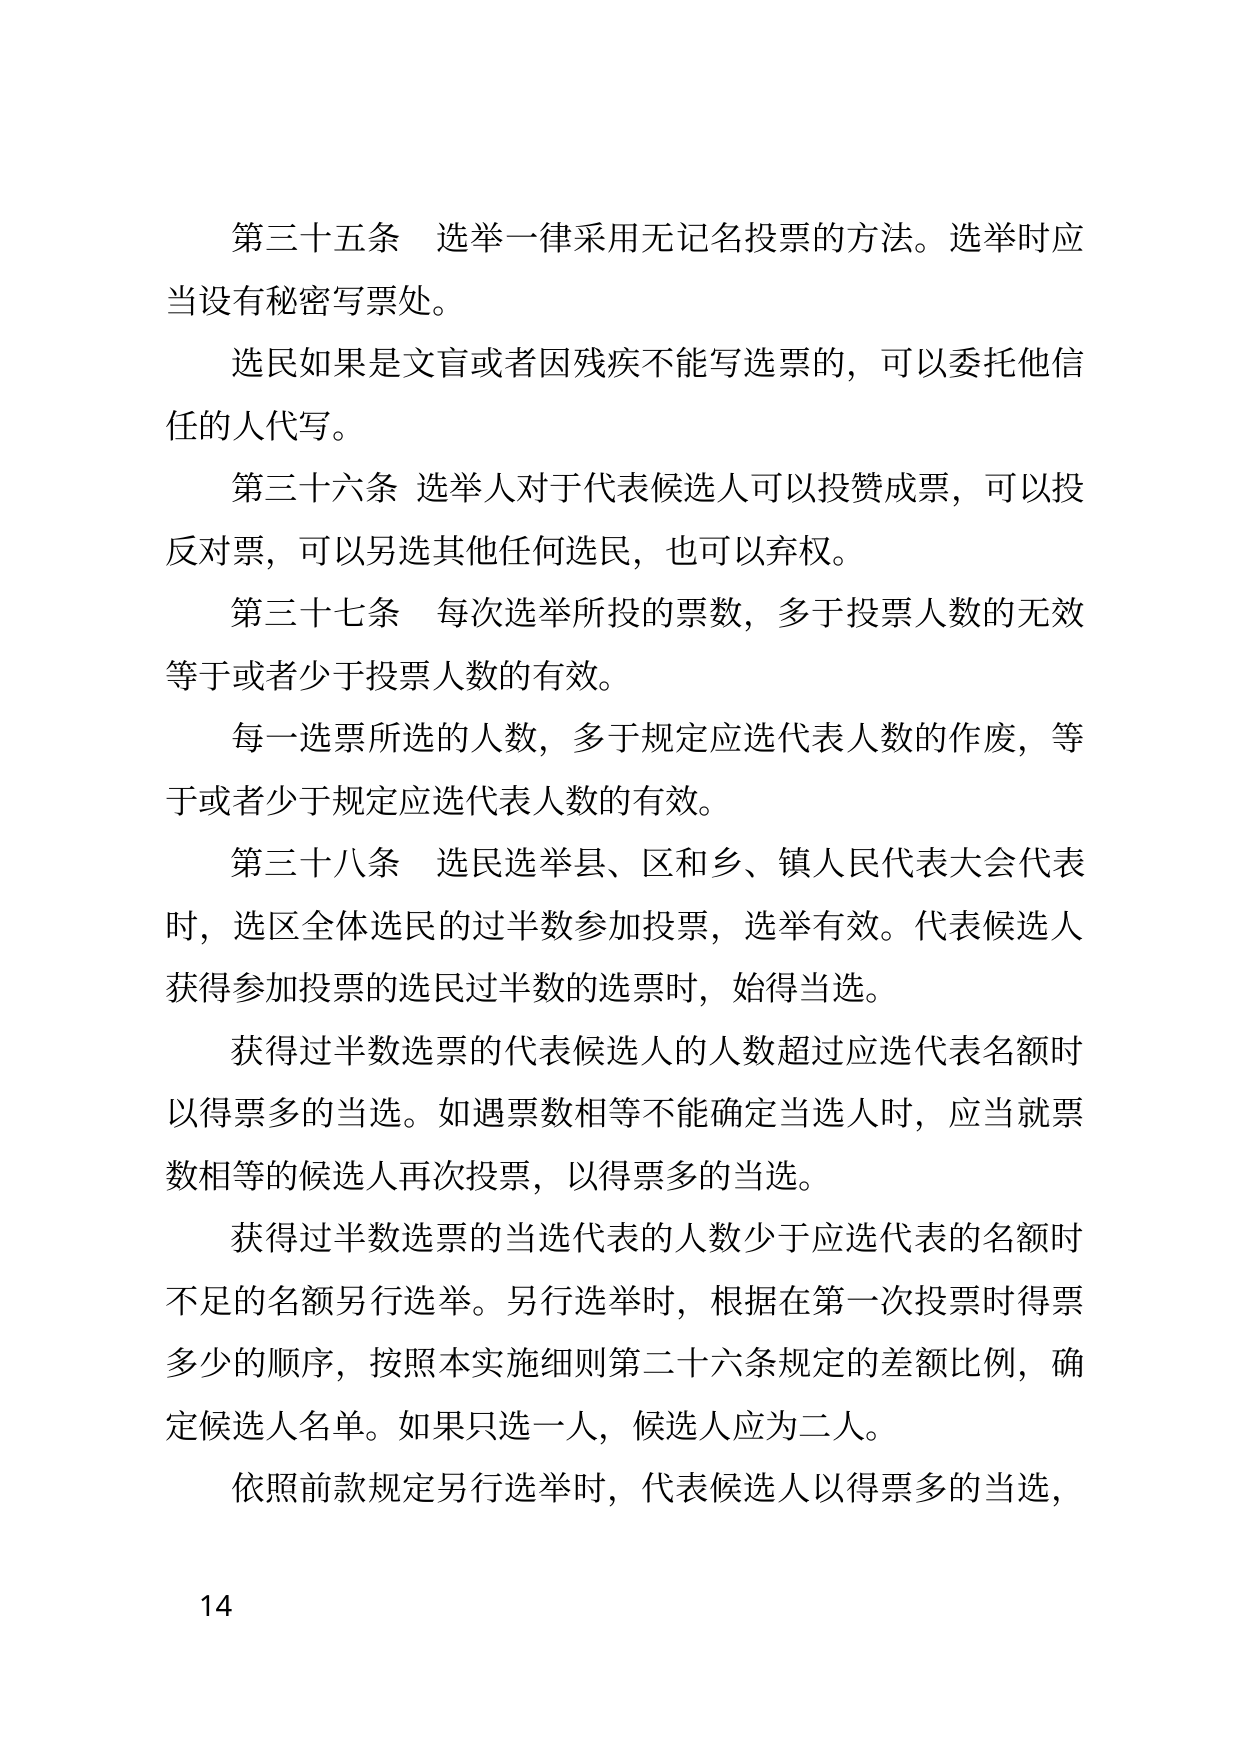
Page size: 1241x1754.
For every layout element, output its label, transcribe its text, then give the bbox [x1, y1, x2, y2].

text 第三十八条 选民选举县、区和乡、镇人民代表大会代表时，选区全体选民的过半数参加投票，选举有效。代表候选人获得参加投票的选民过半数的选票时，始得当选。 [165, 826, 1087, 1013]
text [165, 1451, 1087, 1513]
text 第三十六条 选举人对于代表候选人可以投赞成票，可以投反对票，可以另选其他任何选民，也可以弃权。 [165, 451, 1087, 576]
text 获得过半数选票的当选代表的人数少于应选代表的名额时，不足的名额另行选举。另行选举时，根据在第一次投票时得票多少的顺序，按照本实施细则第二十六条规定的差额比例，确定候选人名单。如果只选一人，候选人应为二人。 [165, 1201, 1087, 1451]
text 选民如果是文盲或者因残疾不能写选票的，可以委托他信任的人代写。 [165, 326, 1087, 451]
text 每一选票所选的人数，多于规定应选代表人数的作废，等于或者少于规定应选代表人数的有效。 [165, 701, 1087, 826]
text 第三十七条 每次选举所投的票数，多于投票人数的无效，等于或者少于投票人数的有效。 [165, 576, 1087, 701]
text 获得过半数选票的代表候选人的人数超过应选代表名额时，以得票多的当选。如遇票数相等不能确定当选人时，应当就票数相等的候选人再次投票，以得票多的当选。 [165, 1013, 1087, 1201]
text 第三十五条 选举一律采用无记名投票的方法。选举时应当设有秘密写票处。 [165, 201, 1087, 326]
